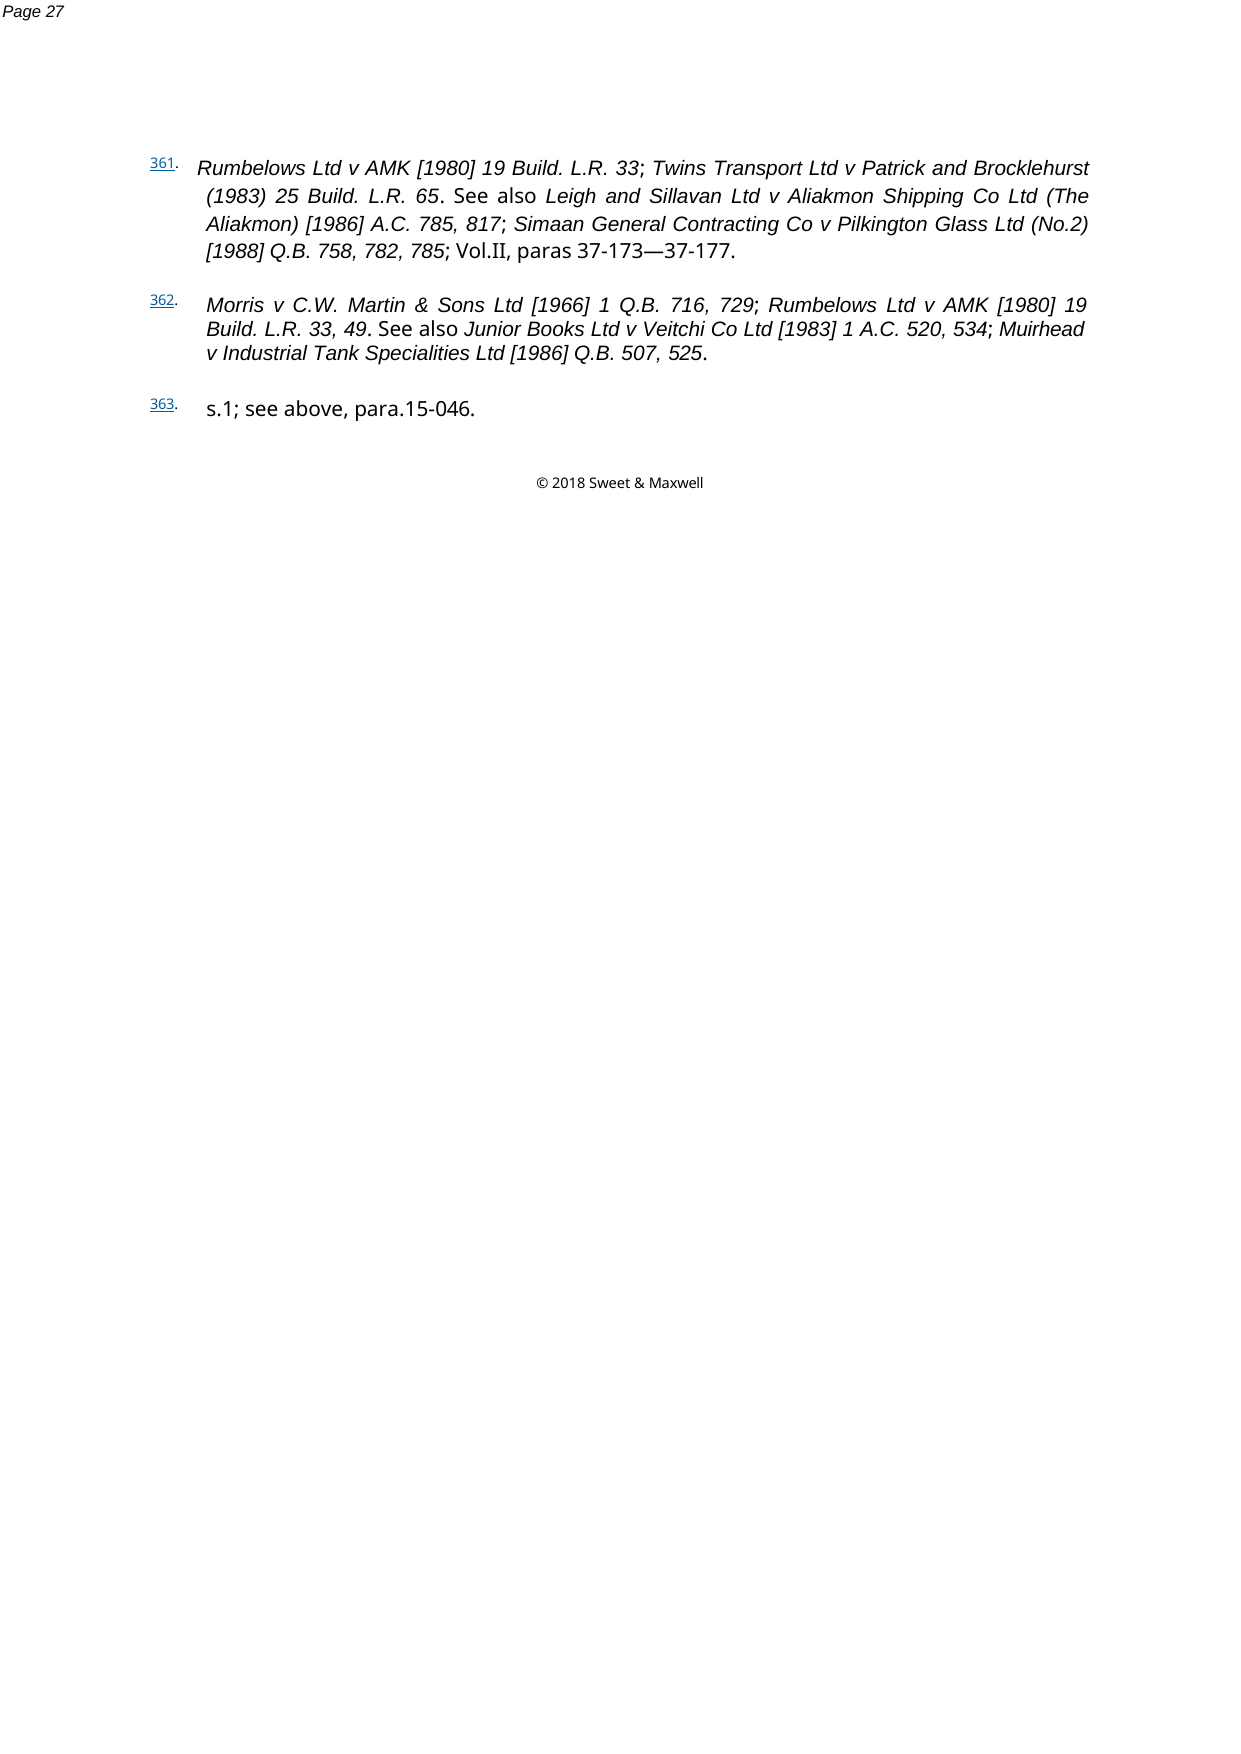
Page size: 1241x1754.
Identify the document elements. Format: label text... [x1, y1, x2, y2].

text 363. s.1; see above, para.15-046. [150, 394, 1107, 423]
text Build. L.R. 33, 49. See also Junior Books Ltd v Veitchi Co Ltd [1983] 1 A.C. 520, 534; Muirhead [206, 318, 1107, 341]
text 361. Rumbelows Ltd v AMK [1980] 19 Build. L.R. 33; Twins Transport Ltd v Patrick and Brocklehurst (1983) 25 Build. L.R. 65. See also Leigh and Sillavan Ltd v Aliakmon Shipping Co Ltd (The Aliakmon) [1986] A.C. 785, 817; Simaan General Contracting Co v Pilkington Glass Ltd (No.2) [1988] Q.B. 758, 782, 785; Vol.II, paras 37-173—37-177. [150, 153, 1090, 265]
text v Industrial Tank Specialities Ltd [1986] Q.B. 507, 525. [206, 341, 1107, 365]
text © 2018 Sweet & Maxwell [231, 473, 1009, 493]
text 362. Morris v C.W. Martin & Sons Ltd [1966] 1 Q.B. 716, 729; Rumbelows Ltd v AMK [1980] 19 [150, 294, 1107, 318]
